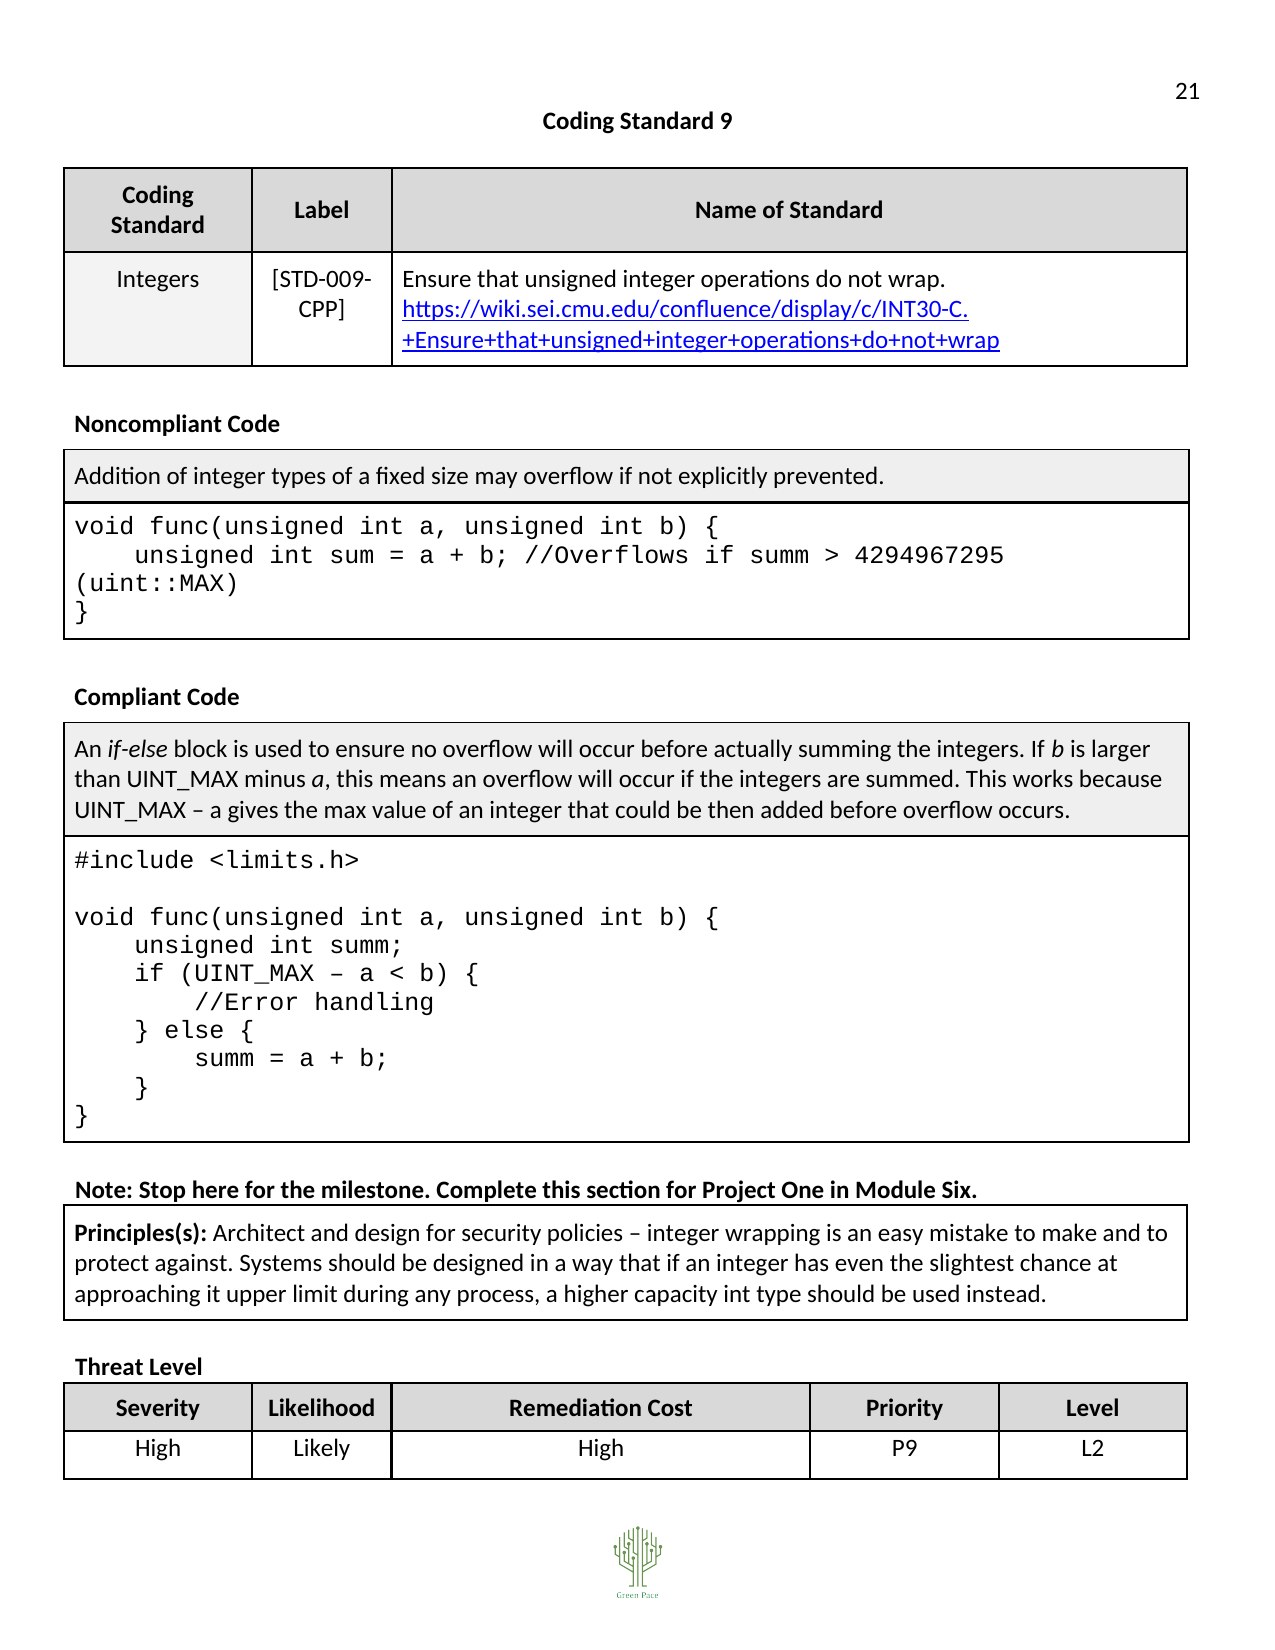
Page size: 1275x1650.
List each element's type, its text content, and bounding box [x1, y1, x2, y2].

table_header Principles(s): Architect and design for security policies – integer wrapping is an easy mistake to make and to protect against. Systems should be designed in a way that if an integer has even the slightest chance at approaching it upper limit during any process, a higher capacity int type should be used instead. [65, 1206, 1186, 1319]
table_header Priority [811, 1384, 998, 1430]
text Threat Level [75, 1351, 1200, 1382]
table_header Severity [65, 1384, 251, 1430]
table_header Coding Standard [65, 169, 251, 251]
picture [605, 1521, 670, 1606]
table_cell An if-else block is used to ensure no overflow will occur before actually summing the integers. If b is larger than UINT_MAX minus a, this means an overflow will occur if the integers are summed. This works because UINT_MAX – a gives the max value of an integer that could be then added before overflow occurs. [65, 723, 1188, 835]
table_cell Ensure that unsigned integer operations do not wrap. https://wiki.sei.cmu.edu/confluence/display/c/INT30-C.+Ensure+that+unsigned+integer+operations+do+not+wrap [393, 253, 1186, 365]
table_header Compliant Code [64, 670, 1189, 722]
table_cell #include <limits.h> void func(unsigned int a, unsigned int b) { unsigned int summ; if (UINT_MAX – a < b) { //Error handling } else { summ = a + b; } } [65, 837, 1188, 1141]
table_header Level [1000, 1384, 1186, 1430]
table_header Remediation Cost [393, 1384, 809, 1430]
table_cell High [393, 1432, 809, 1478]
table_cell P9 [811, 1432, 998, 1478]
table_cell Integers [65, 253, 251, 365]
text Note: Stop here for the milestone. Complete this section for Project One in Module Six. [75, 1174, 1200, 1204]
subtitle Coding Standard 9 [75, 106, 1200, 136]
table_header Name of Standard [393, 169, 1186, 251]
table_cell Addition of integer types of a fixed size may overflow if not explicitly prevented. [65, 450, 1188, 501]
table_cell [STD-009-CPP] [253, 253, 391, 365]
table_header Label [253, 169, 391, 251]
table_cell Likely [253, 1432, 390, 1478]
table_header Noncompliant Code [64, 398, 1189, 449]
table_cell High [65, 1432, 251, 1478]
table_cell L2 [1000, 1432, 1186, 1478]
table_cell void func(unsigned int a, unsigned int b) { unsigned int sum = a + b; //Overflows if summ > 4294967295 (uint::MAX) } [65, 504, 1188, 638]
table_header Likelihood [253, 1384, 390, 1430]
